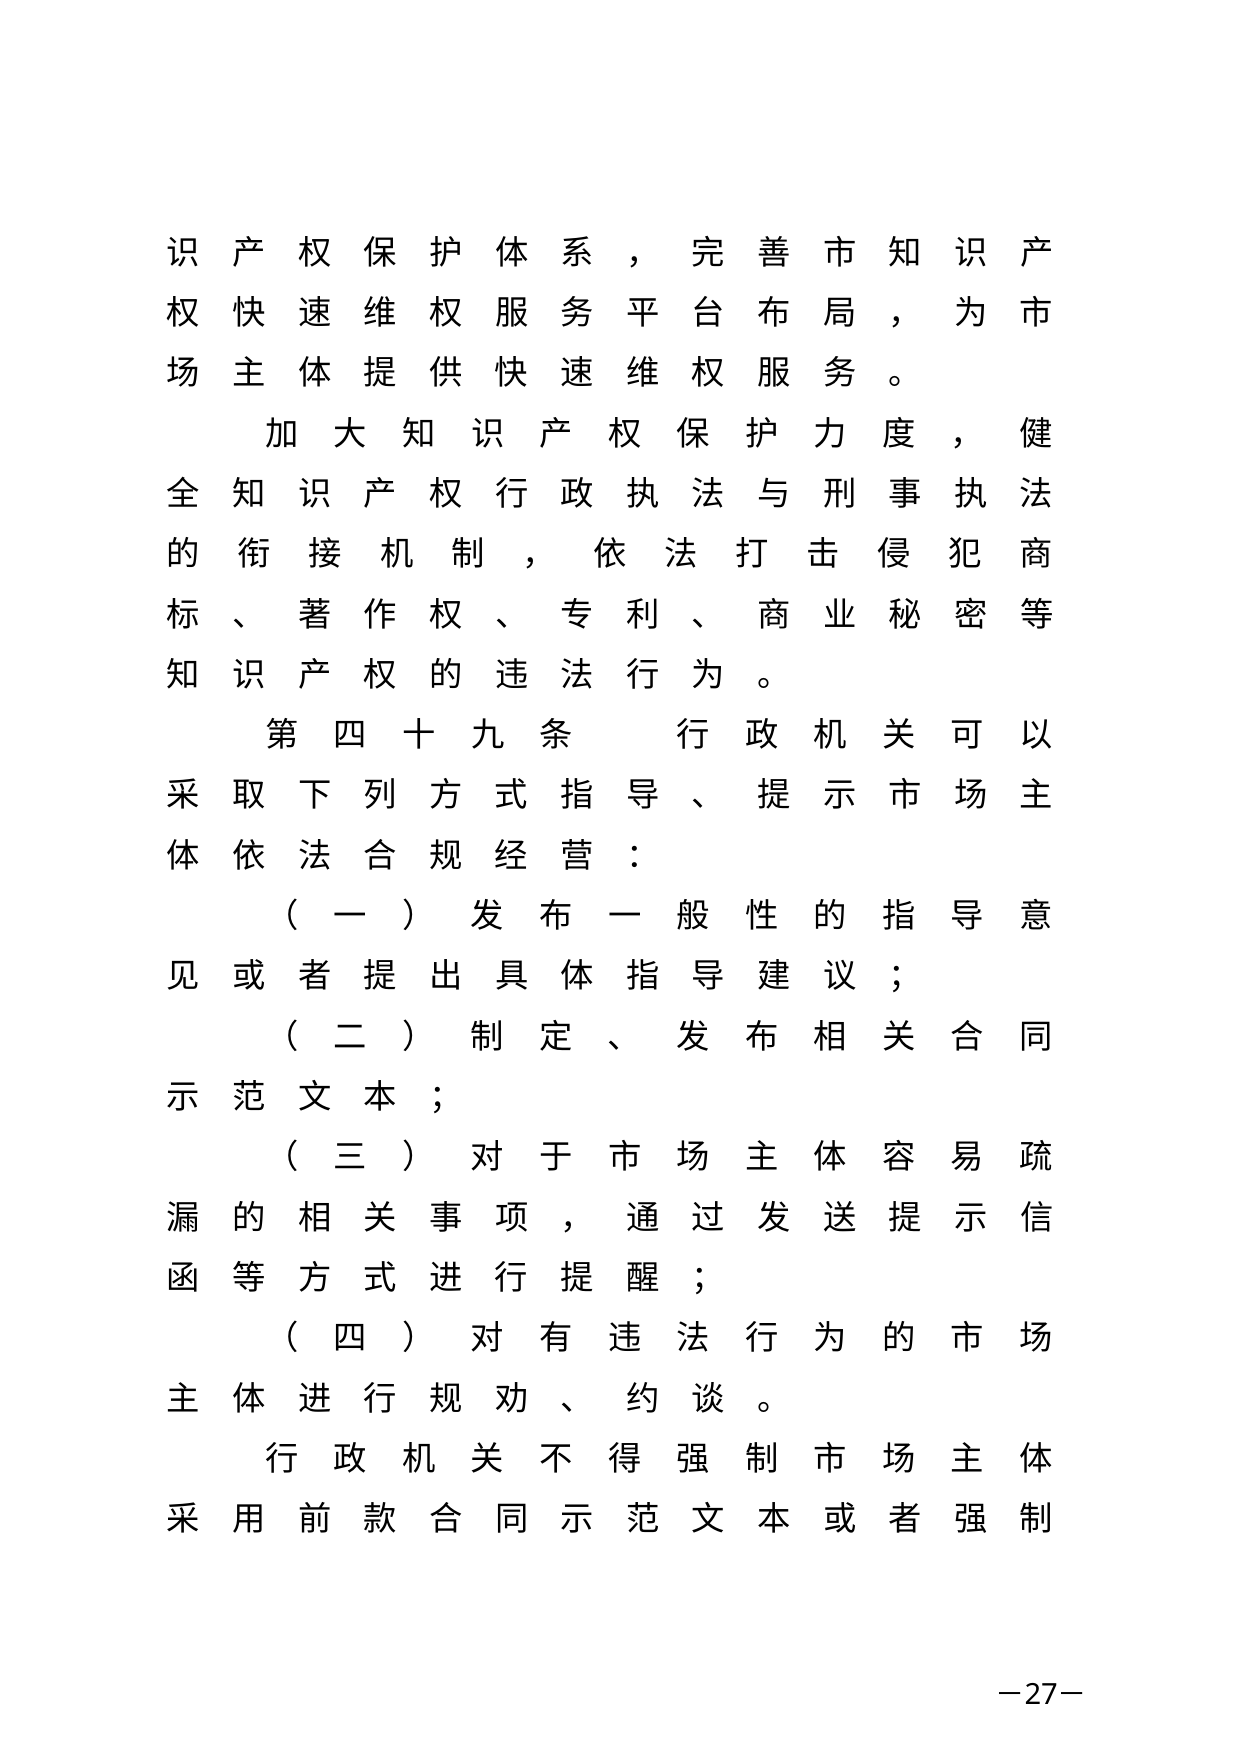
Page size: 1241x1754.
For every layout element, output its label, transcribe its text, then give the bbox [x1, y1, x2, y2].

text （三）对于市场主体容易疏漏的相关事项，通过发送提示信函等方式进行提醒； [167, 1124, 1085, 1305]
text （二）制定、发布相关合同示范文本； [167, 1003, 1085, 1124]
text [167, 1426, 1085, 1546]
text （一）发布一般性的指导意见或者提出具体指导建议； [167, 883, 1085, 1003]
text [167, 219, 1085, 400]
text 第四十九条 行政机关可以采取下列方式指导、提示市场主体依法合规经营： [167, 702, 1085, 883]
text （四）对有违法行为的市场主体进行规劝、约谈。 [167, 1305, 1085, 1426]
text 加大知识产权保护力度，健全知识产权行政执法与刑事执法的衔接机制，依法打击侵犯商标、著作权、专利、商业秘密等知识产权的违法行为。 [167, 400, 1085, 702]
